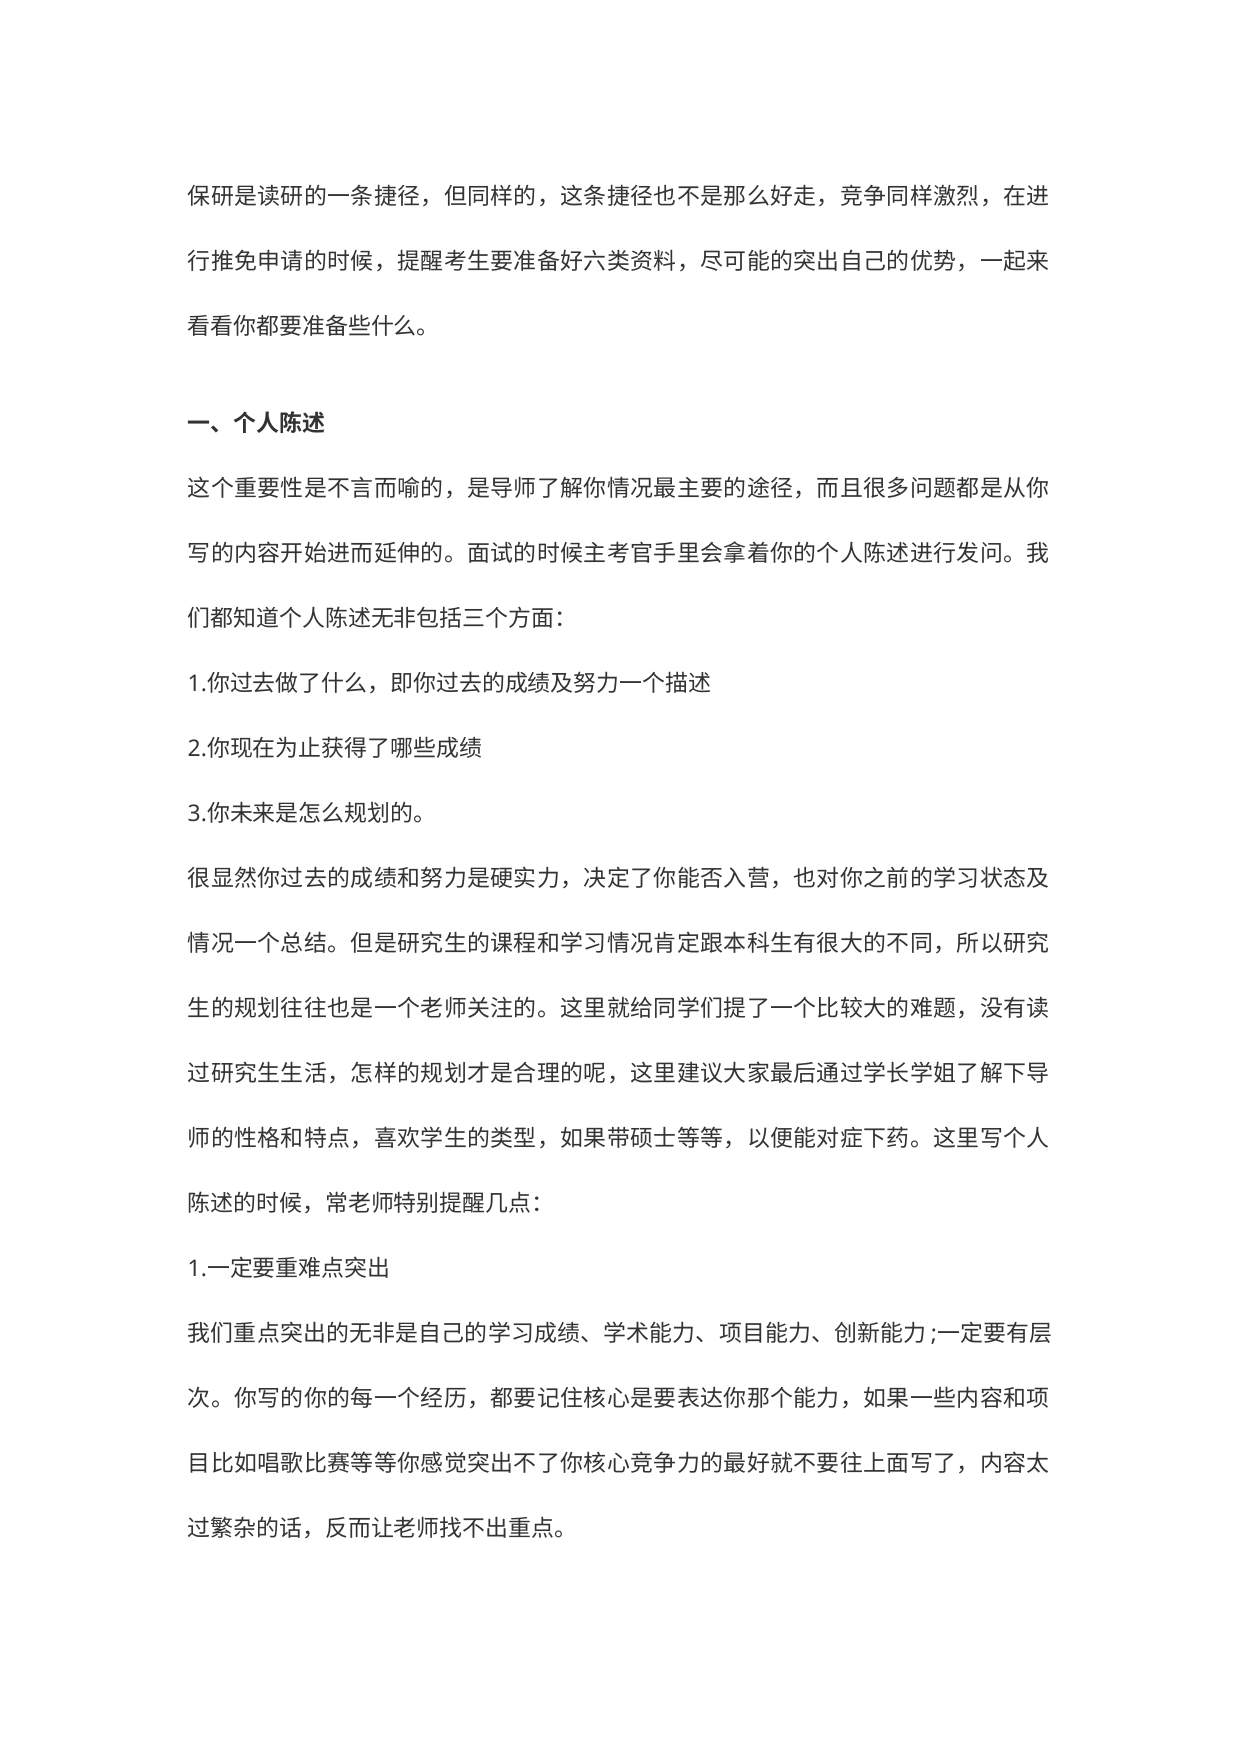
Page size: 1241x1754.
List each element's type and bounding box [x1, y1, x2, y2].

text [187, 162, 1053, 1559]
